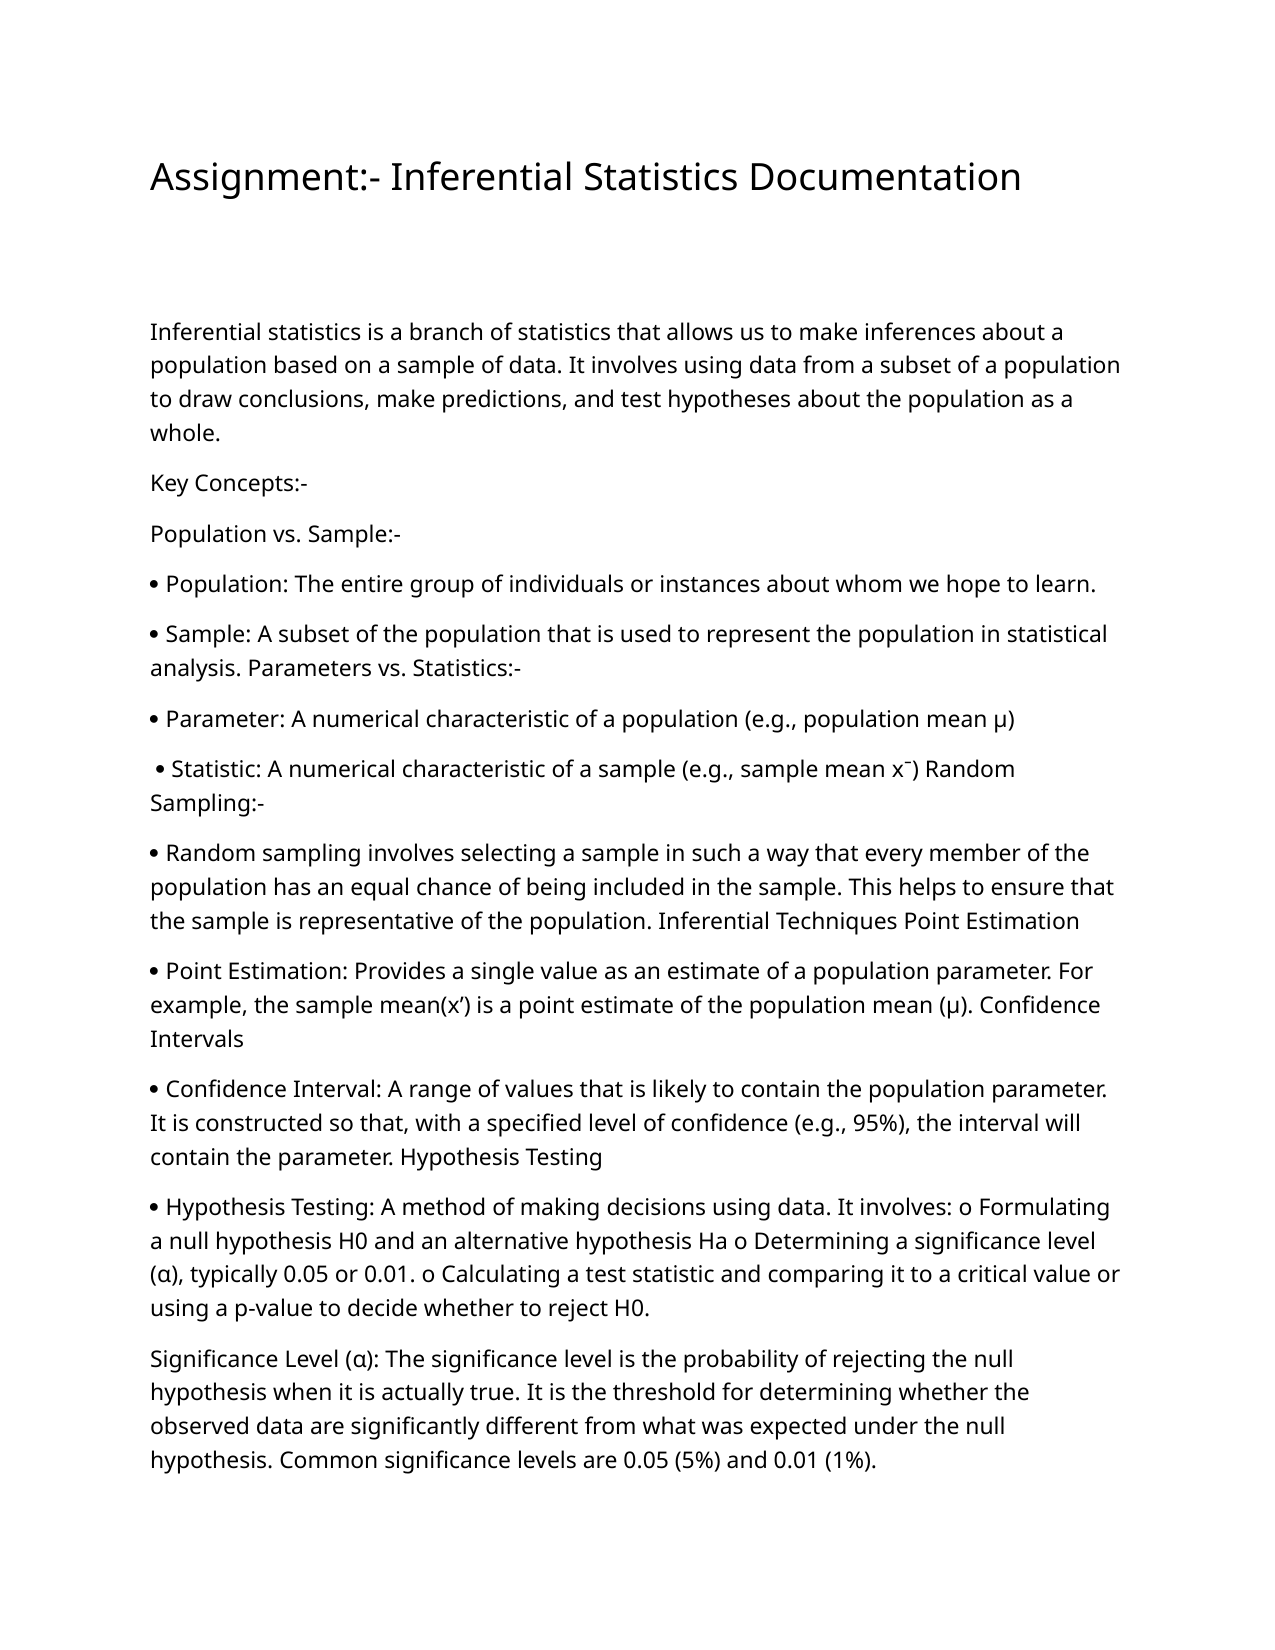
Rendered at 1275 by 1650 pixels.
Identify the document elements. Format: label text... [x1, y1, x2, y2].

text Hypothesis Testing: A method of making decisions using data. It involves: o Formulating a null hypothesis H0 and an alternative hypothesis Ha o Determining a significance level (α), typically 0.05 or 0.01. o Calculating a test statistic and comparing it to a critical value or using a p-value to decide whether to reject H0. [150, 1191, 1125, 1323]
text Key Concepts:- [150, 467, 1125, 498]
text Parameter: A numerical characteristic of a population (e.g., population mean μ) [150, 703, 1125, 734]
text Inferential statistics is a branch of statistics that allows us to make inferences about a population based on a sample of data. It involves using data from a subset of a population to draw conclusions, make predictions, and test hypotheses about the population as a whole. [150, 316, 1125, 448]
text Significance Level (α): The significance level is the probability of rejecting the null hypothesis when it is actually true. It is the threshold for determining whether the observed data are significantly different from what was expected under the null hypothesis. Common significance levels are 0.05 (5%) and 0.01 (1%). [150, 1343, 1125, 1475]
text Point Estimation: Provides a single value as an estimate of a population parameter. For example, the sample mean(x’) is a point estimate of the population mean (μ). Confidence Intervals [150, 955, 1125, 1054]
text Assignment:- Inferential Statistics Documentation [150, 150, 1125, 201]
text Sample: A subset of the population that is used to represent the population in statistical analysis. Parameters vs. Statistics:- [150, 618, 1125, 683]
text Population: The entire group of individuals or instances about whom we hope to learn. [150, 568, 1125, 599]
text Confidence Interval: A range of values that is likely to contain the population parameter. It is constructed so that, with a specified level of confidence (e.g., 95%), the interval will contain the parameter. Hypothesis Testing [150, 1073, 1125, 1172]
text Statistic: A numerical characteristic of a sample (e.g., sample mean xˉ) Random Sampling:- [150, 753, 1125, 818]
text Population vs. Sample:- [150, 518, 1125, 549]
text Random sampling involves selecting a sample in such a way that every member of the population has an equal chance of being included in the sample. This helps to ensure that the sample is representative of the population. Inferential Techniques Point Estimation [150, 837, 1125, 936]
